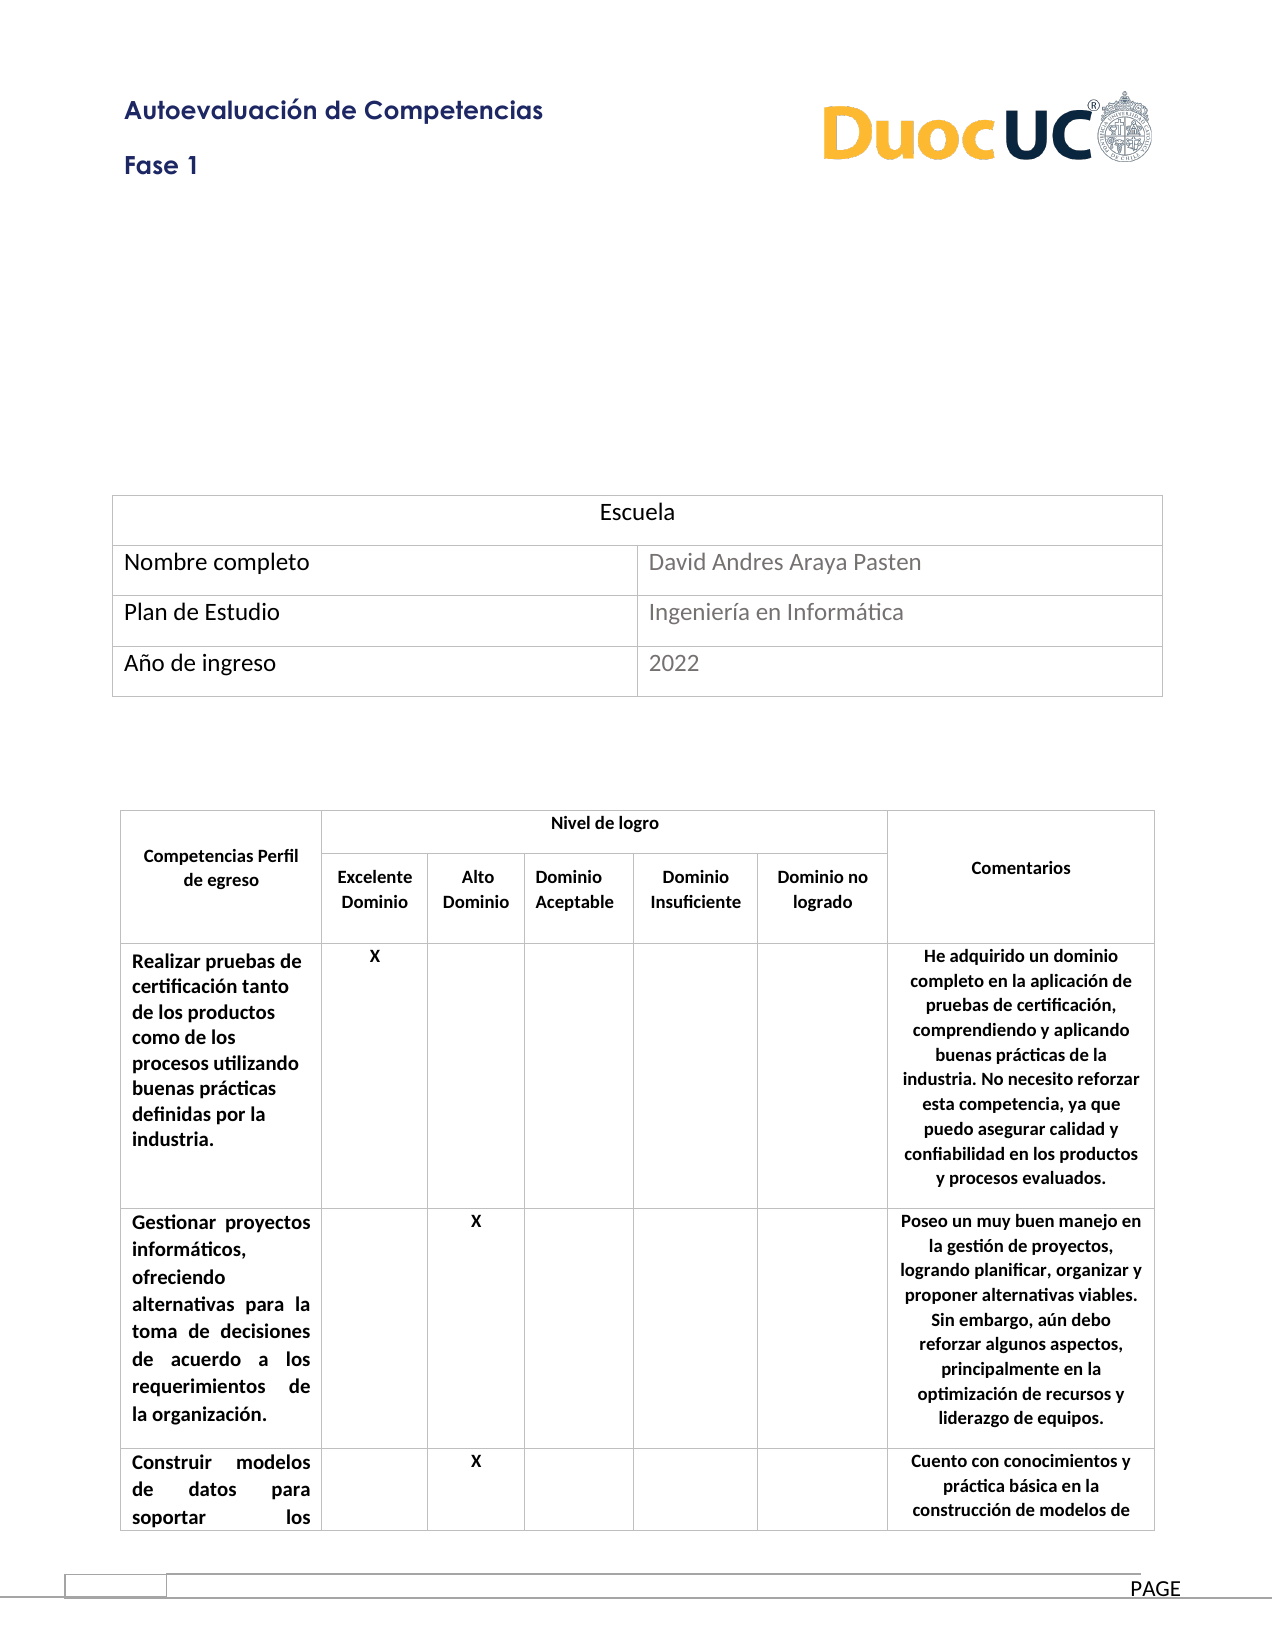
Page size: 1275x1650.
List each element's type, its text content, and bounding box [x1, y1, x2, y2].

table_cell [525, 944, 633, 1208]
table_cell Dominio Aceptable [525, 854, 633, 943]
table_cell Ingeniería en Informática [638, 596, 1162, 646]
table_cell [428, 944, 524, 1208]
table_cell 2022 [638, 647, 1162, 696]
table_cell [322, 1449, 427, 1529]
table_cell X [322, 944, 427, 1208]
table_cell X [428, 1209, 524, 1448]
table_cell Dominio Insuficiente [634, 854, 757, 943]
table_header Nivel de logro [322, 811, 887, 852]
table_cell [758, 1449, 887, 1529]
table_cell Plan de Estudio [113, 596, 637, 646]
table_cell Poseo un muy buen manejo en la gestión de proyectos, logrando planificar, organizar y proponer alternativas viables. Sin embargo, aún debo reforzar algunos aspectos, principalmente en la optimización de recursos y liderazgo de equipos. [888, 1209, 1154, 1448]
table_cell Nombre completo [113, 546, 637, 595]
picture [824, 91, 1152, 162]
table_header Competencias Perfil de egreso [121, 811, 321, 943]
table_cell Alto Dominio [428, 854, 524, 943]
table_header Escuela [113, 496, 1162, 545]
table_cell [634, 1209, 757, 1448]
table_cell Realizar pruebas de certificación tanto de los productos como de los procesos utilizando buenas prácticas definidas por la industria. [121, 944, 321, 1208]
table_cell Construir modelos de datos para soportar los requerimientos de la organización de acuerdo a un diseño definido y escalable en el tiempo. [121, 1449, 321, 1529]
table_cell Año de ingreso [113, 647, 637, 696]
table_cell He adquirido un dominio completo en la aplicación de pruebas de certificación, comprendiendo y aplicando buenas prácticas de la industria. No necesito reforzar esta competencia, ya que puedo asegurar calidad y confiabilidad en los productos y procesos evaluados. [888, 944, 1154, 1208]
table_cell [758, 944, 887, 1208]
table_cell [525, 1209, 633, 1448]
table_header Comentarios [888, 811, 1154, 943]
table_cell [322, 1209, 427, 1448]
table_cell Gestionar proyectos informáticos, ofreciendo alternativas para la toma de decisiones de acuerdo a los requerimientos de la organización. [121, 1209, 321, 1448]
table_cell [634, 944, 757, 1208]
table_cell X [428, 1449, 524, 1529]
table_cell [758, 1209, 887, 1448]
table_cell [525, 1449, 633, 1529]
table_cell [634, 1449, 757, 1529]
table_cell Dominio no logrado [758, 854, 887, 943]
table_cell David Andres Araya Pasten [638, 546, 1162, 595]
table_cell Excelente Dominio [322, 854, 427, 943]
